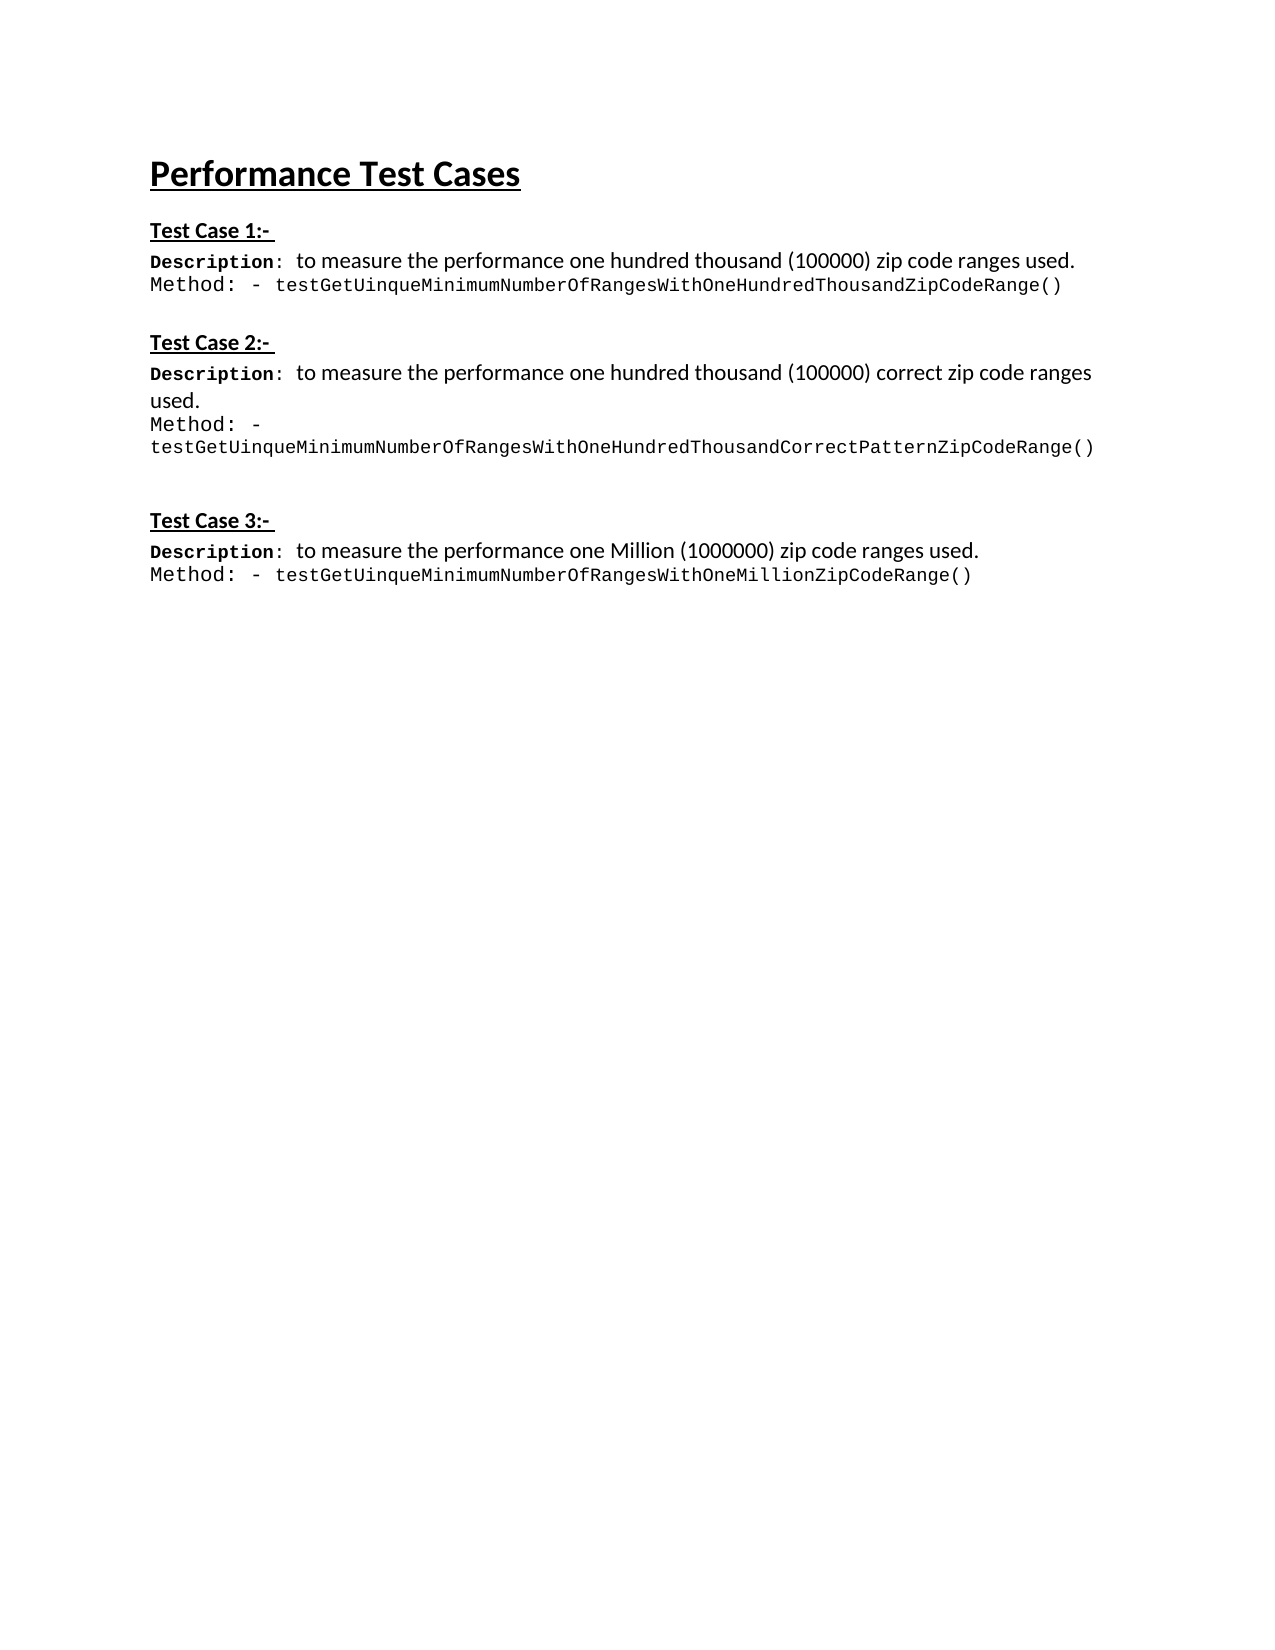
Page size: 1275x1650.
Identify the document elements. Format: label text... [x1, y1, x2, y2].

text Description: to measure the performance one hundred thousand (100000) zip code ranges used. [150, 246, 1125, 274]
text Description: to measure the performance one hundred thousand (100000) correct zip code ranges used. [150, 358, 1125, 414]
text Method: - testGetUinqueMinimumNumberOfRangesWithOneHundredThousandCorrectPatternZipCodeRange() [150, 414, 1125, 459]
text Description: to measure the performance one Million (1000000) zip code ranges used. [150, 536, 1125, 564]
text Method: - testGetUinqueMinimumNumberOfRangesWithOneMillionZipCodeRange() [150, 564, 1125, 588]
text Method: - testGetUinqueMinimumNumberOfRangesWithOneHundredThousandZipCodeRange() [150, 274, 1125, 298]
text Performance Test Cases [150, 150, 1125, 196]
text Test Case 2:- [150, 328, 1125, 356]
text Test Case 3:- [150, 506, 1125, 534]
text Test Case 1:- [150, 216, 1125, 244]
